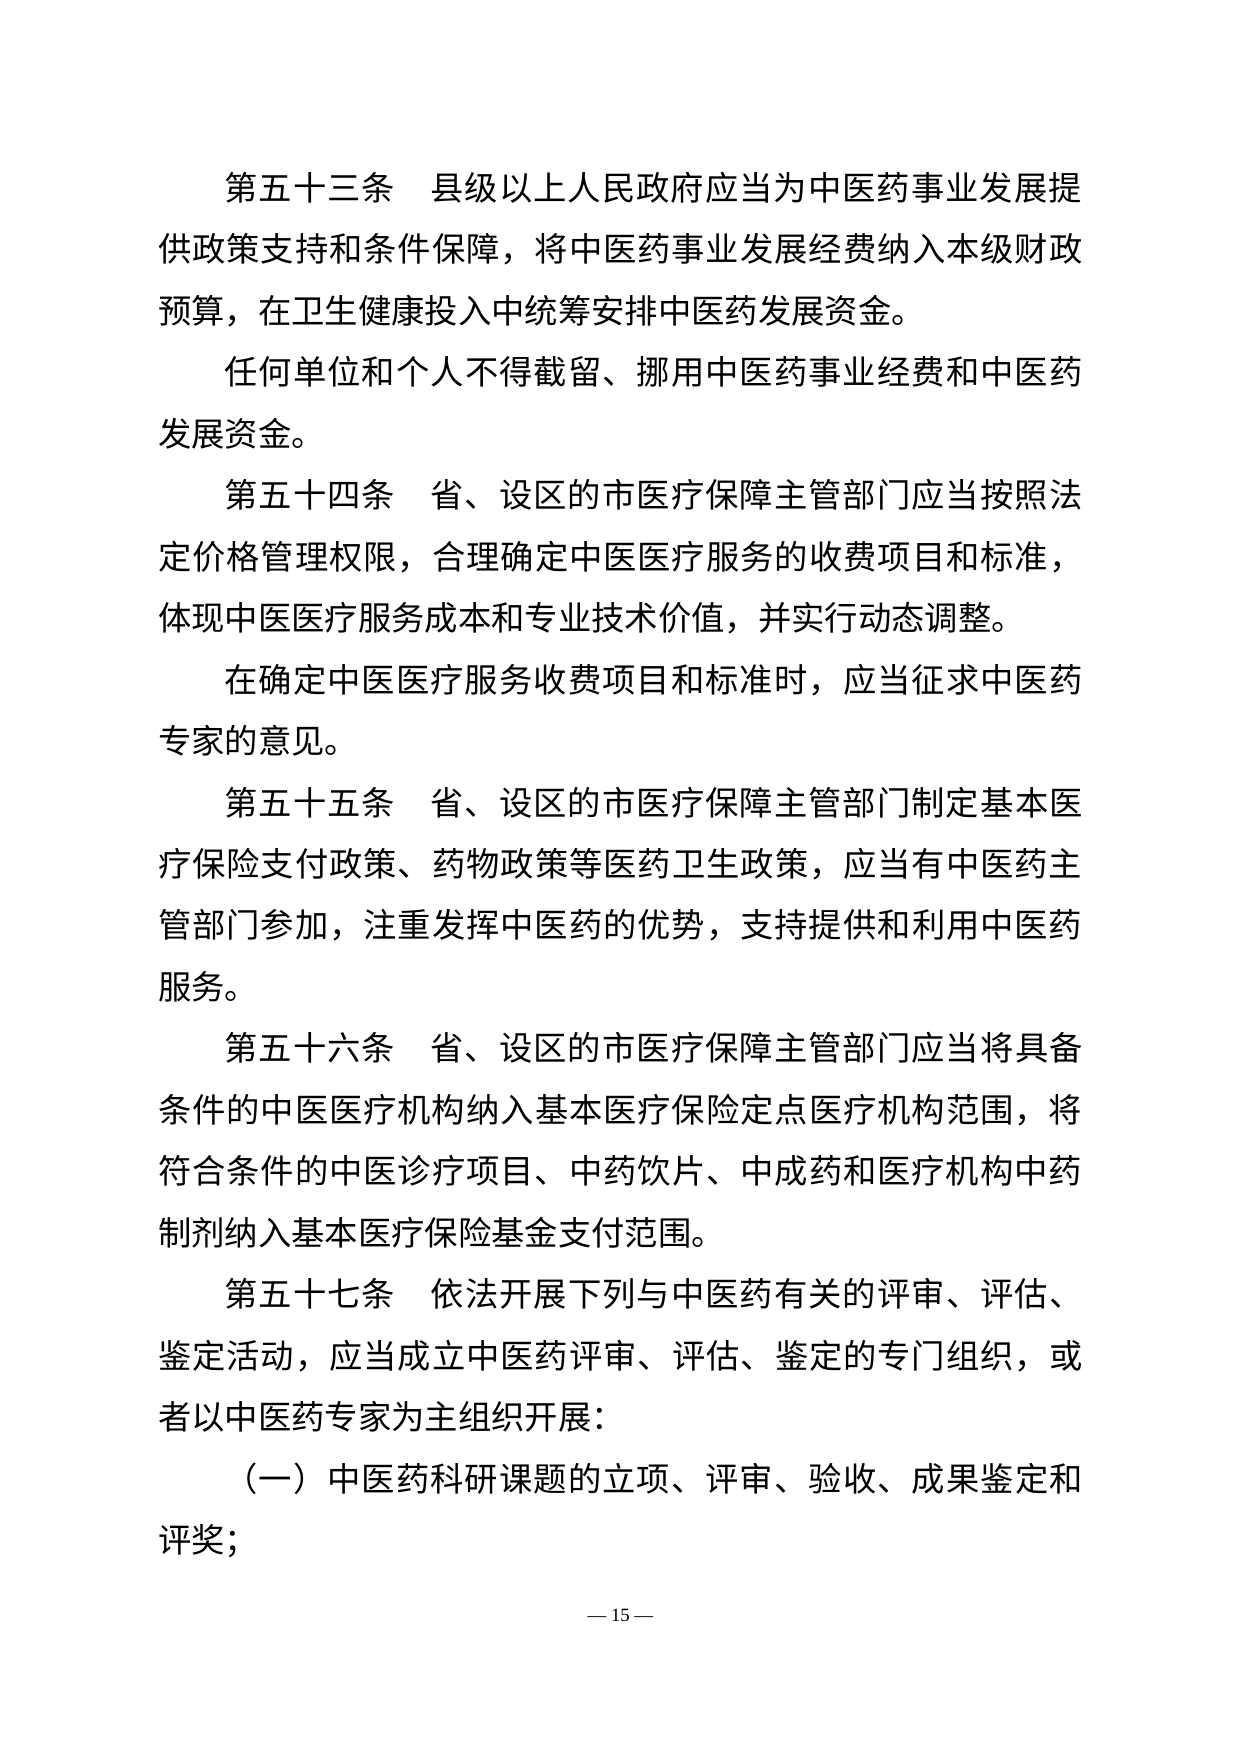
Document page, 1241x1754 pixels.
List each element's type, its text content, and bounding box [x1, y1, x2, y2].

text 第五十四条 省、设区的市医疗保障主管部门应当按照法定价格管理权限，合理确定中医医疗服务的收费项目和标准，体现中医医疗服务成本和专业技术价值，并实行动态调整。 [158, 458, 1082, 643]
text （一）中医药科研课题的立项、评审、验收、成果鉴定和评奖； [158, 1442, 1082, 1565]
text 第五十七条 依法开展下列与中医药有关的评审、评估、鉴定活动，应当成立中医药评审、评估、鉴定的专门组织，或者以中医药专家为主组织开展： [158, 1257, 1082, 1442]
text 第五十五条 省、设区的市医疗保障主管部门制定基本医疗保险支付政策、药物政策等医药卫生政策，应当有中医药主管部门参加，注重发挥中医药的优势，支持提供和利用中医药服务。 [158, 766, 1082, 1012]
text 第五十三条 县级以上人民政府应当为中医药事业发展提供政策支持和条件保障，将中医药事业发展经费纳入本级财政预算，在卫生健康投入中统筹安排中医药发展资金。 [158, 151, 1082, 336]
text 任何单位和个人不得截留、挪用中医药事业经费和中医药发展资金。 [158, 336, 1082, 458]
text 在确定中医医疗服务收费项目和标准时，应当征求中医药专家的意见。 [158, 643, 1082, 766]
text 第五十六条 省、设区的市医疗保障主管部门应当将具备条件的中医医疗机构纳入基本医疗保险定点医疗机构范围，将符合条件的中医诊疗项目、中药饮片、中成药和医疗机构中药制剂纳入基本医疗保险基金支付范围。 [158, 1012, 1082, 1257]
